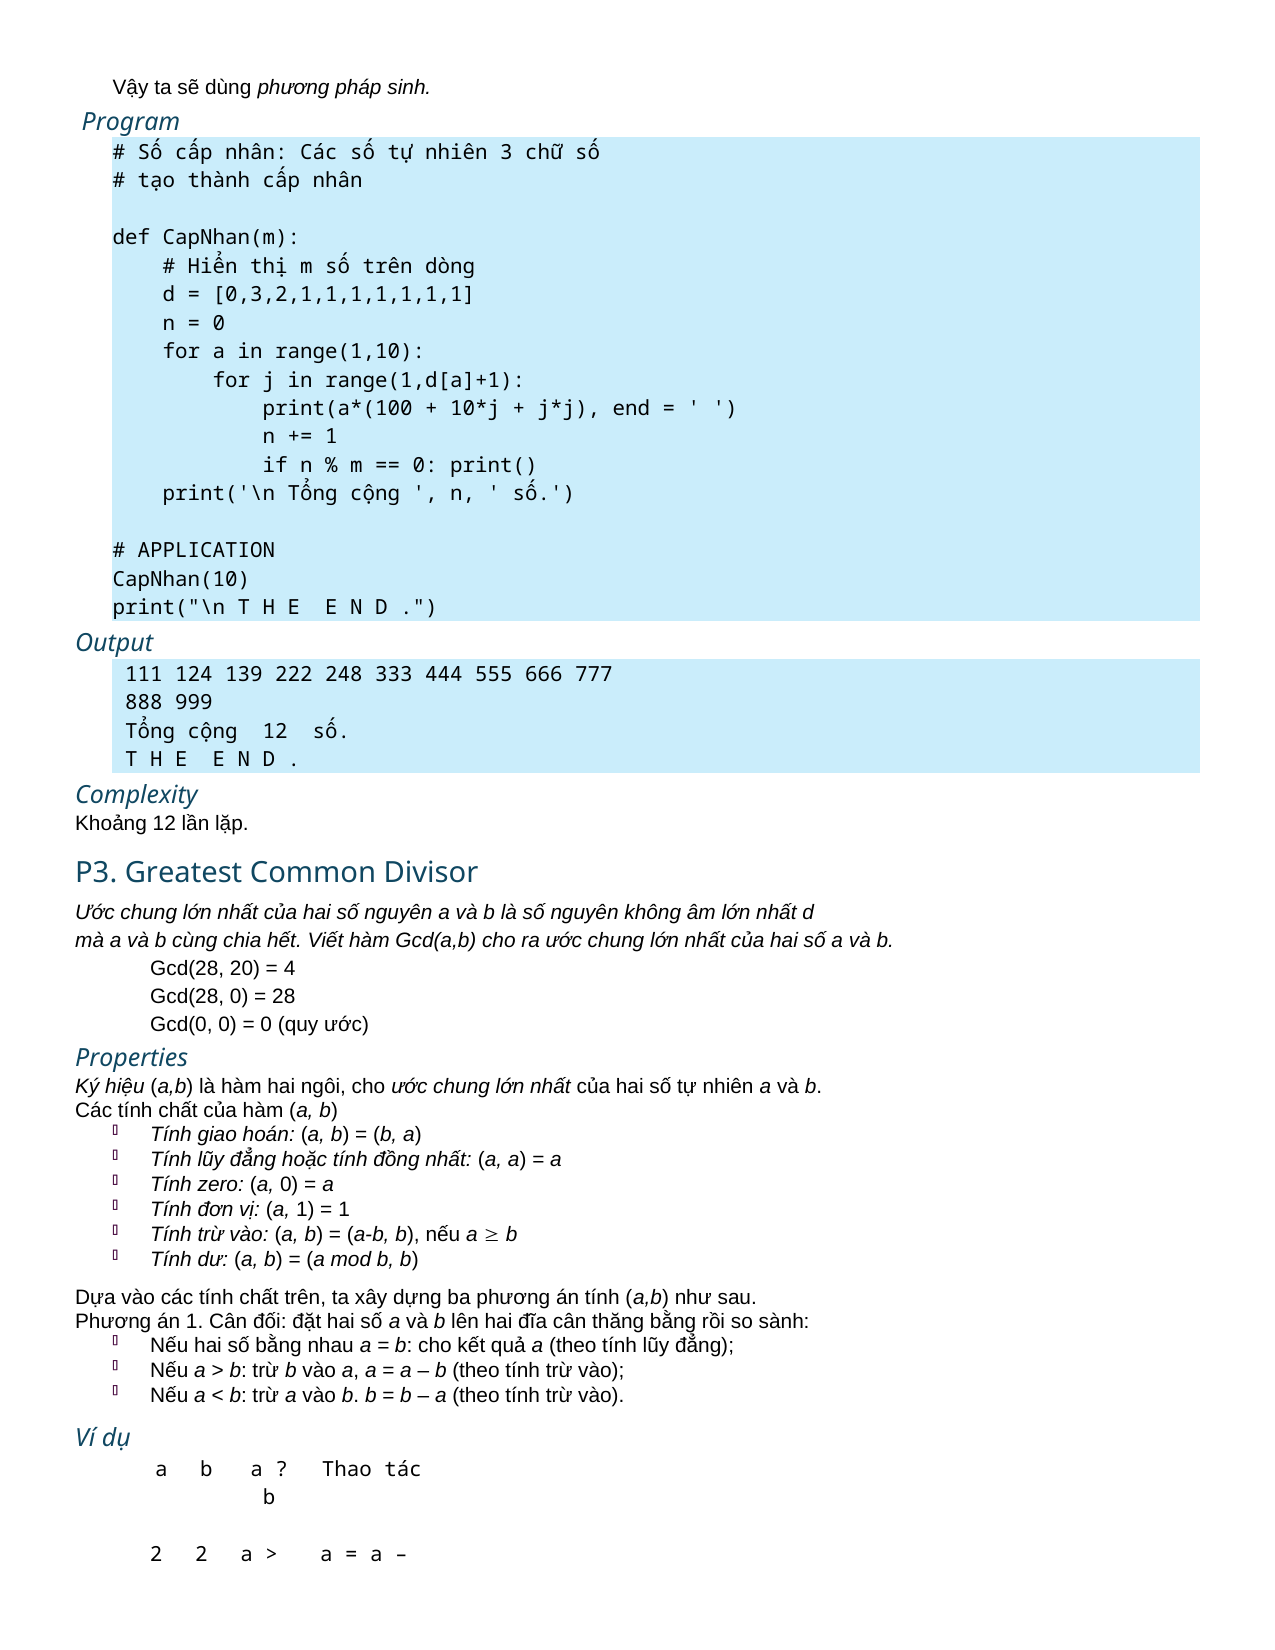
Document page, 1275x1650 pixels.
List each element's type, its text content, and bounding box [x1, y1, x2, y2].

text Complexity [75, 777, 1200, 811]
text def CapNhan(m): [112, 222, 1200, 251]
list Nếu a < b: trừ a vào b. b = b – a (theo tính trừ vào). [112, 1382, 1200, 1407]
text CapNhan(10) [112, 564, 1200, 592]
table_cell a > b [229, 1539, 309, 1568]
text for j in range(1,d[a]+1): [112, 365, 1200, 393]
table_cell 28 [138, 1539, 183, 1568]
text Gcd(0, 0) = 0 (quy ước) [150, 1012, 1200, 1036]
text n = 0 [112, 308, 1200, 336]
text Properties [75, 1040, 1200, 1074]
text Phương án 1. Cân đối: đặt hai số a và b lên hai đĩa cân thăng bằng rồi so sành: [75, 1308, 1200, 1332]
text T H E E N D . [112, 744, 1200, 773]
text # tạo thành cấp nhân [112, 166, 1200, 194]
text 111 124 139 222 248 333 444 555 666 777 [112, 659, 1200, 687]
table_header b [184, 1454, 229, 1539]
text # Số cấp nhân: Các số tự nhiên 3 chữ số [112, 137, 1200, 166]
text mà a và b cùng chia hết. Viết hàm Gcd(a,b) cho ra ước chung lớn nhất của hai số a và b. [75, 928, 1200, 952]
text Vậy ta sẽ dùng phương pháp sinh. [112, 75, 1200, 99]
text 888 999 [112, 687, 1200, 716]
text d = [0,3,2,1,1,1,1,1,1,1] [112, 279, 1200, 308]
list Tính giao hoán: (a, b) = (b, a) [112, 1122, 1200, 1147]
list Tính zero: (a, 0) = a [112, 1172, 1200, 1197]
list Tính đơn vị: (a, 1) = 1 [112, 1197, 1200, 1222]
text Output [75, 625, 1200, 659]
text # APPLICATION [112, 535, 1200, 564]
table_cell 20 [184, 1539, 229, 1568]
table_header a ? b [229, 1454, 309, 1539]
text n += 1 [112, 422, 1200, 450]
text Tổng cộng 12 số. [112, 716, 1200, 744]
text for a in range(1,10): [112, 336, 1200, 365]
table_header a [138, 1454, 183, 1539]
text print("\n T H E E N D .") [112, 592, 1200, 621]
list Nếu a > b: trừ b vào a, a = a – b (theo tính trừ vào); [112, 1357, 1200, 1382]
list Tính dư: (a, b) = (a mod b, b) [112, 1247, 1200, 1272]
text # Hiển thị m số trên dòng [112, 251, 1200, 279]
table_header Thao tác [309, 1454, 434, 1539]
text print('\n Tổng cộng ', n, ' số.') [112, 478, 1200, 507]
list Tính trừ vào: (a, b) = (a-b, b), nếu a b [112, 1222, 1200, 1247]
text Ký hiệu (a,b) là hàm hai ngôi, cho ước chung lớn nhất của hai số tự nhiên a và b. [75, 1074, 1200, 1098]
text Gcd(28, 0) = 28 [150, 984, 1200, 1008]
list Tính lũy đẳng hoặc tính đồng nhất: (a, a) = a [112, 1147, 1200, 1172]
table_cell a = a – b [309, 1539, 434, 1568]
subtitle P3. Greatest Common Divisor [75, 851, 1200, 891]
text Các tính chất của hàm (a, b) [75, 1098, 1200, 1122]
text Dựa vào các tính chất trên, ta xây dựng ba phương án tính (a,b) như sau. [75, 1284, 1200, 1308]
text Program [75, 103, 1200, 137]
text Khoảng 12 lần lặp. [75, 811, 1200, 835]
text if n % m == 0: print() [112, 450, 1200, 478]
text print(a*(100 + 10*j + j*j), end = ' ') [112, 393, 1200, 422]
list Nếu hai số bằng nhau a = b: cho kết quả a (theo tính lũy đẳng); [112, 1332, 1200, 1357]
text Ví dụ [75, 1420, 1200, 1454]
text Gcd(28, 20) = 4 [150, 956, 1200, 980]
text Ước chung lớn nhất của hai số nguyên a và b là số nguyên không âm lớn nhất d [75, 899, 1200, 923]
